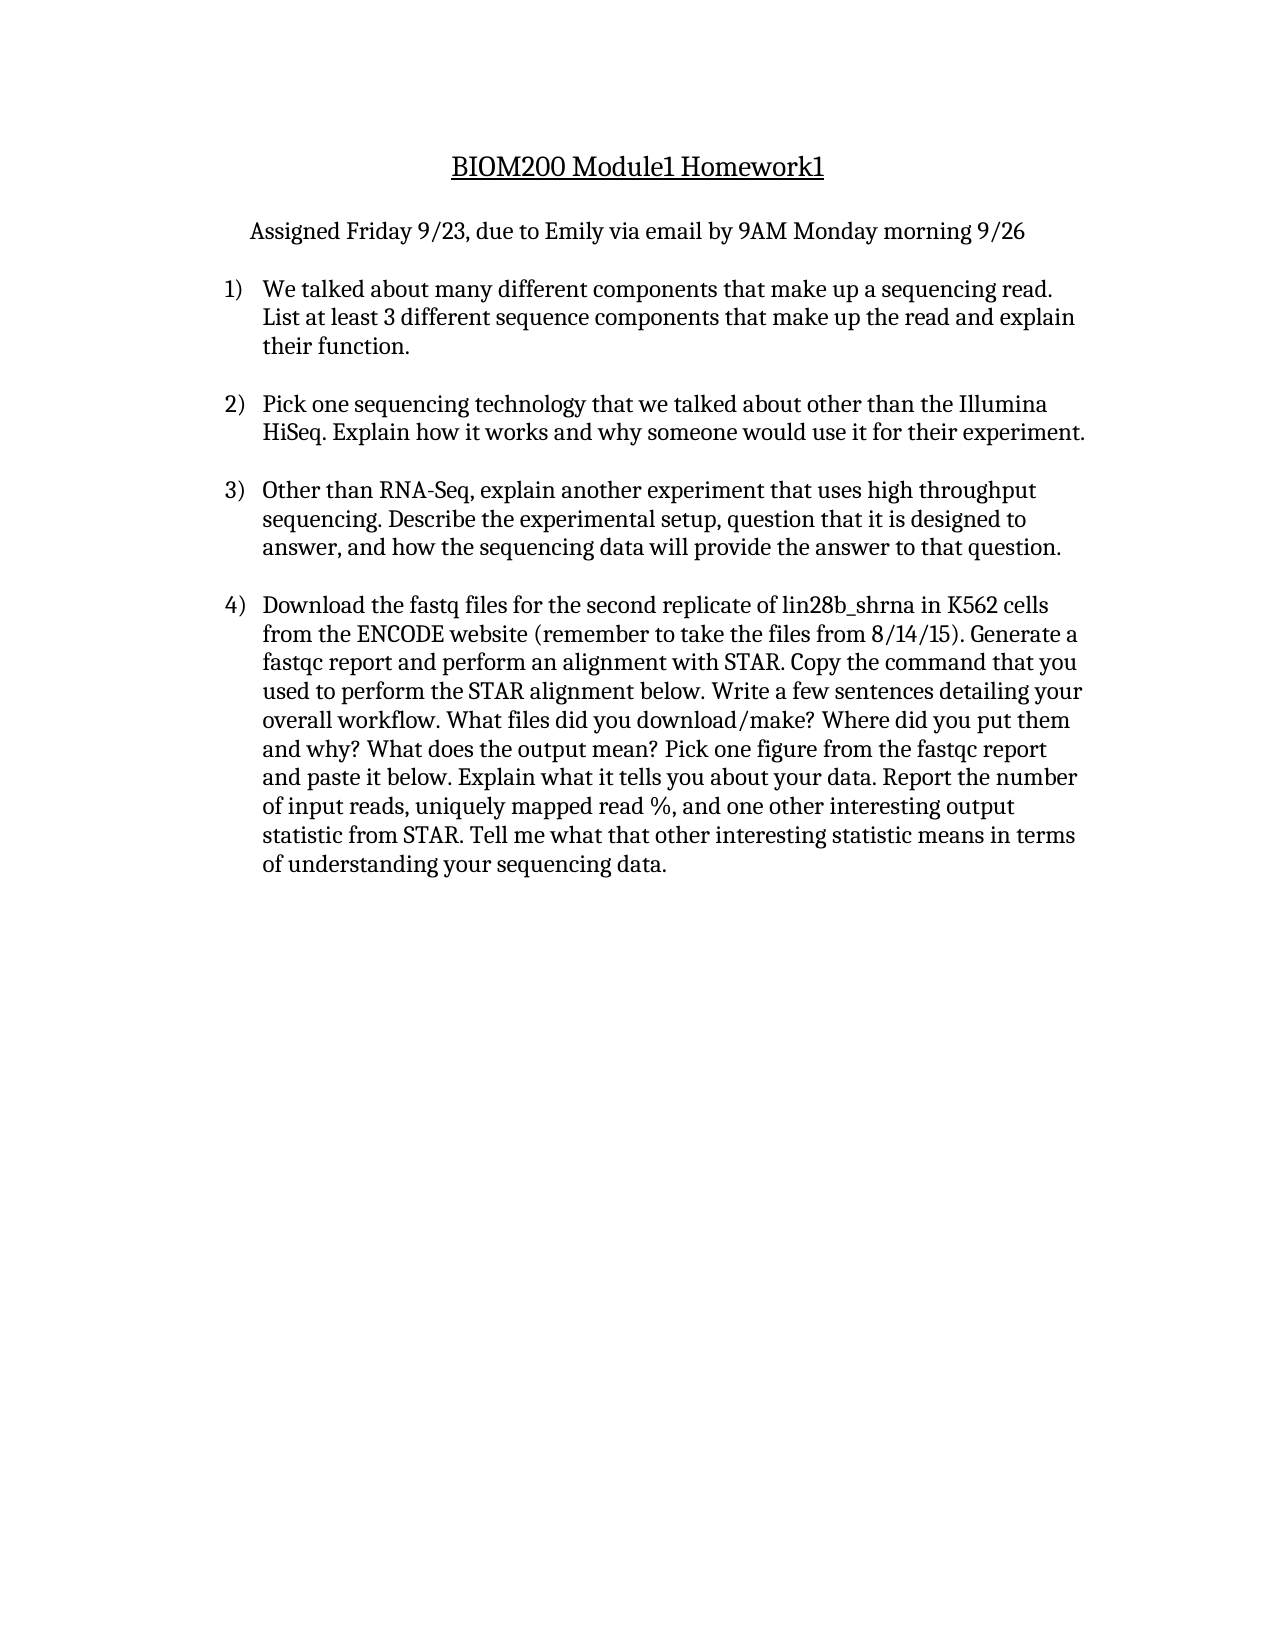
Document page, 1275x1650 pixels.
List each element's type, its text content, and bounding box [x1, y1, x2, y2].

list Download the fastq files for the second replicate of lin28b_shrna in K562 cells from the ENCODE website (remember to take the files from 8/14/15). Generate a fastqc report and perform an alignment with STAR. Copy the command that you used to perform the STAR alignment below. Write a few sentences detailing your overall workflow. What files did you download/make? Where did you put them and why? What does the output mean? Pick one figure from the fastqc report and paste it below. Explain what it tells you about your data. Report the number of input reads, uniquely mapped read %, and one other interesting output statistic from STAR. Tell me what that other interesting statistic means in terms of understanding your sequencing data. [225, 591, 1087, 878]
list Pick one sequencing technology that we talked about other than the Illumina HiSeq. Explain how it works and why someone would use it for their experiment. [225, 389, 1087, 447]
text BIOM200 Module1 Homework1 [187, 150, 1087, 183]
list Other than RNA-Seq, explain another experiment that uses high throughput sequencing. Describe the experimental setup, question that it is designed to answer, and how the sequencing data will provide the answer to that question. [225, 476, 1087, 562]
list We talked about many different components that make up a sequencing read. List at least 3 different sequence components that make up the read and explain their function. [225, 274, 1087, 361]
text Assigned Friday 9/23, due to Emily via email by 9AM Monday morning 9/26 [187, 217, 1087, 246]
